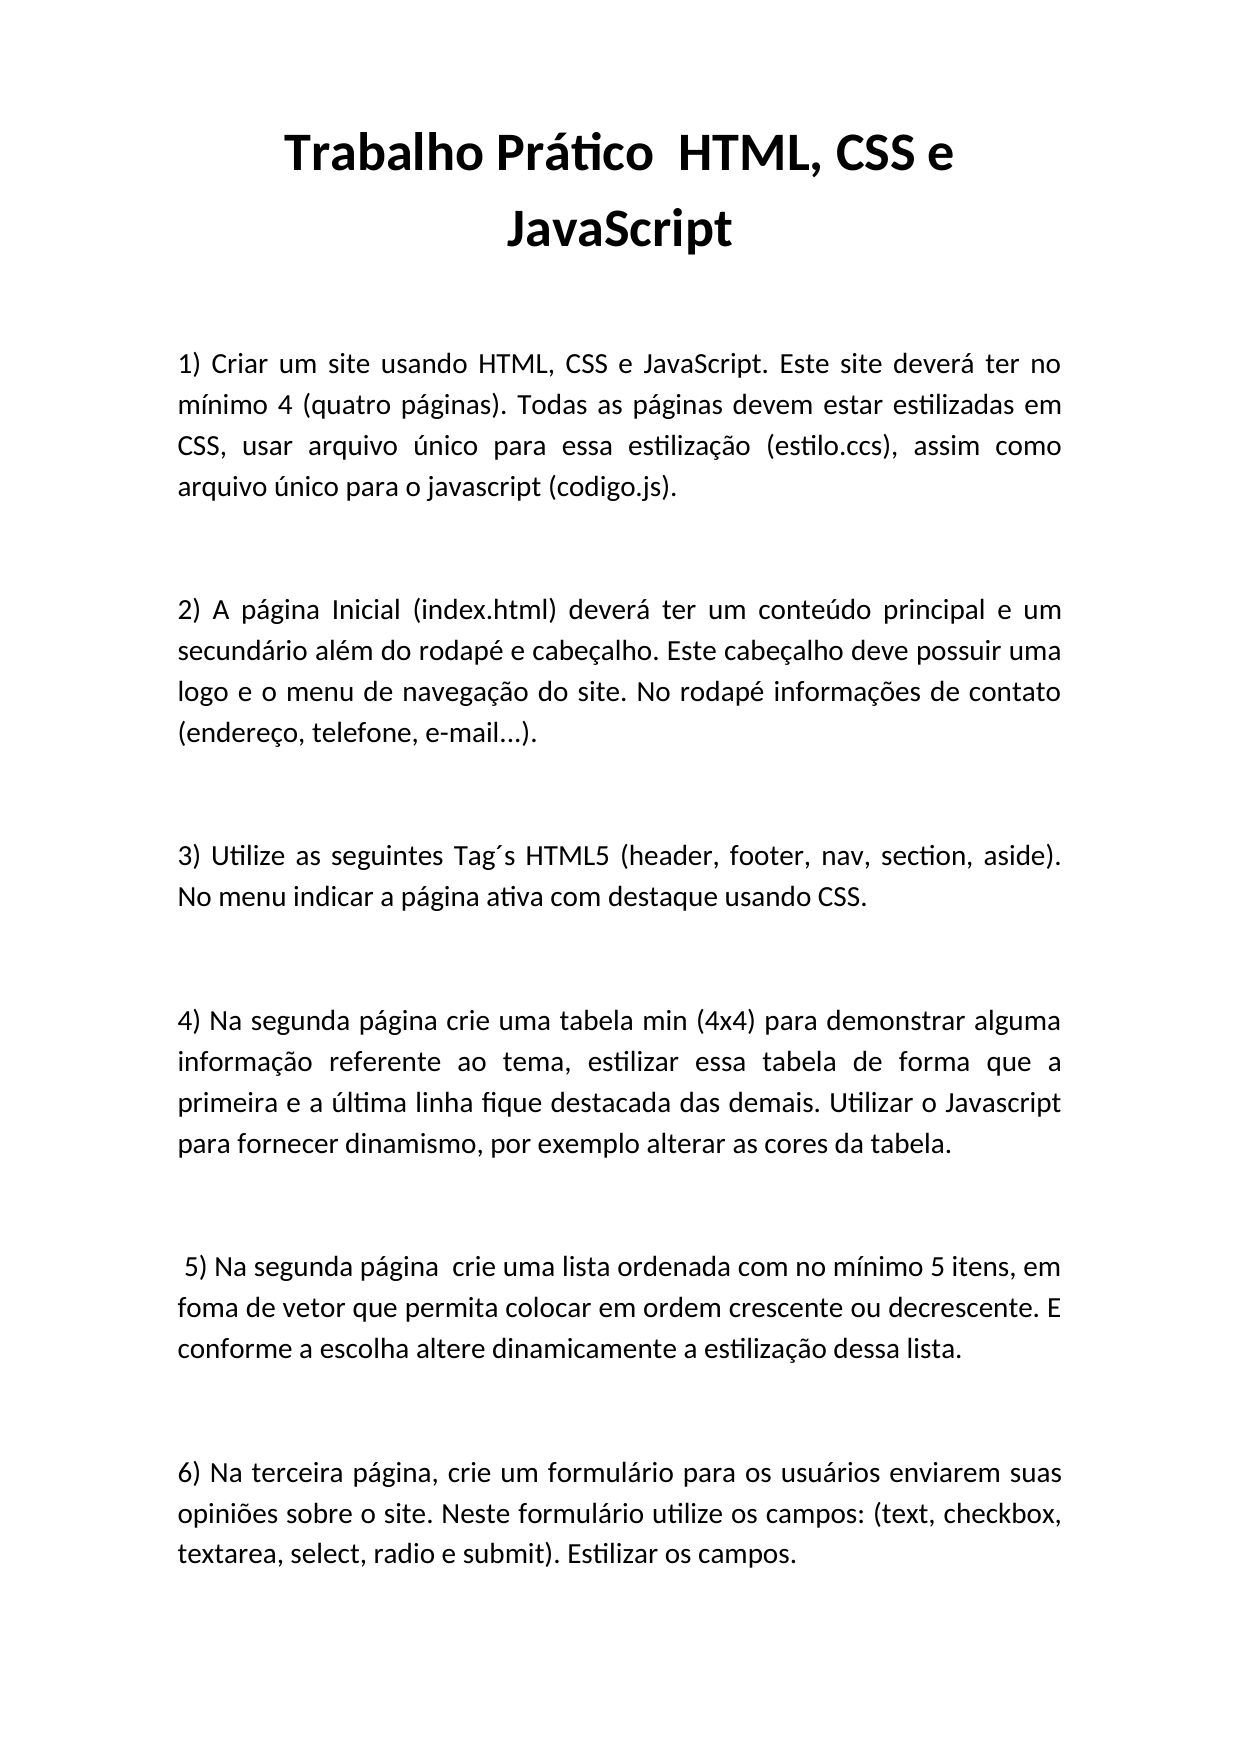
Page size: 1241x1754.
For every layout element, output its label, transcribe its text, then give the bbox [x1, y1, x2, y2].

text 2) A página Inicial (index.html) deverá ter um conteúdo principal e um secundário além do rodapé e cabeçalho. Este cabeçalho deve possuir uma logo e o menu de navegação do site. No rodapé informações de contato (endereço, telefone, e-mail...). [177, 591, 1063, 749]
text 6) Na terceira página, crie um formulário para os usuários enviarem suas opiniões sobre o site. Neste formulário utilize os campos: (text, checkbox, textarea, select, radio e submit). Estilizar os campos. [177, 1454, 1063, 1571]
text 3) Utilize as seguintes Tag´s HTML5 (header, footer, nav, section, aside). No menu indicar a página ativa com destaque usando CSS. [177, 837, 1063, 914]
text 5) Na segunda página crie uma lista ordenada com no mínimo 5 itens, em foma de vetor que permita colocar em ordem crescente ou decrescente. E conforme a escolha altere dinamicamente a estilização dessa lista. [177, 1248, 1063, 1366]
text 1) Criar um site usando HTML, CSS e JavaScript. Este site deverá ter no mínimo 4 (quatro páginas). Todas as páginas devem estar estilizadas em CSS, usar arquivo único para essa estilização (estilo.ccs), assim como arquivo único para o javascript (codigo.js). [177, 345, 1063, 503]
text 4) Na segunda página crie uma tabela min (4x4) para demonstrar alguma informação referente ao tema, estilizar essa tabela de forma que a primeira e a última linha fique destacada das demais. Utilizar o Javascript para fornecer dinamismo, por exemplo alterar as cores da tabela. [177, 1002, 1063, 1160]
text Trabalho Prático HTML, CSS e JavaScript [177, 118, 1063, 260]
